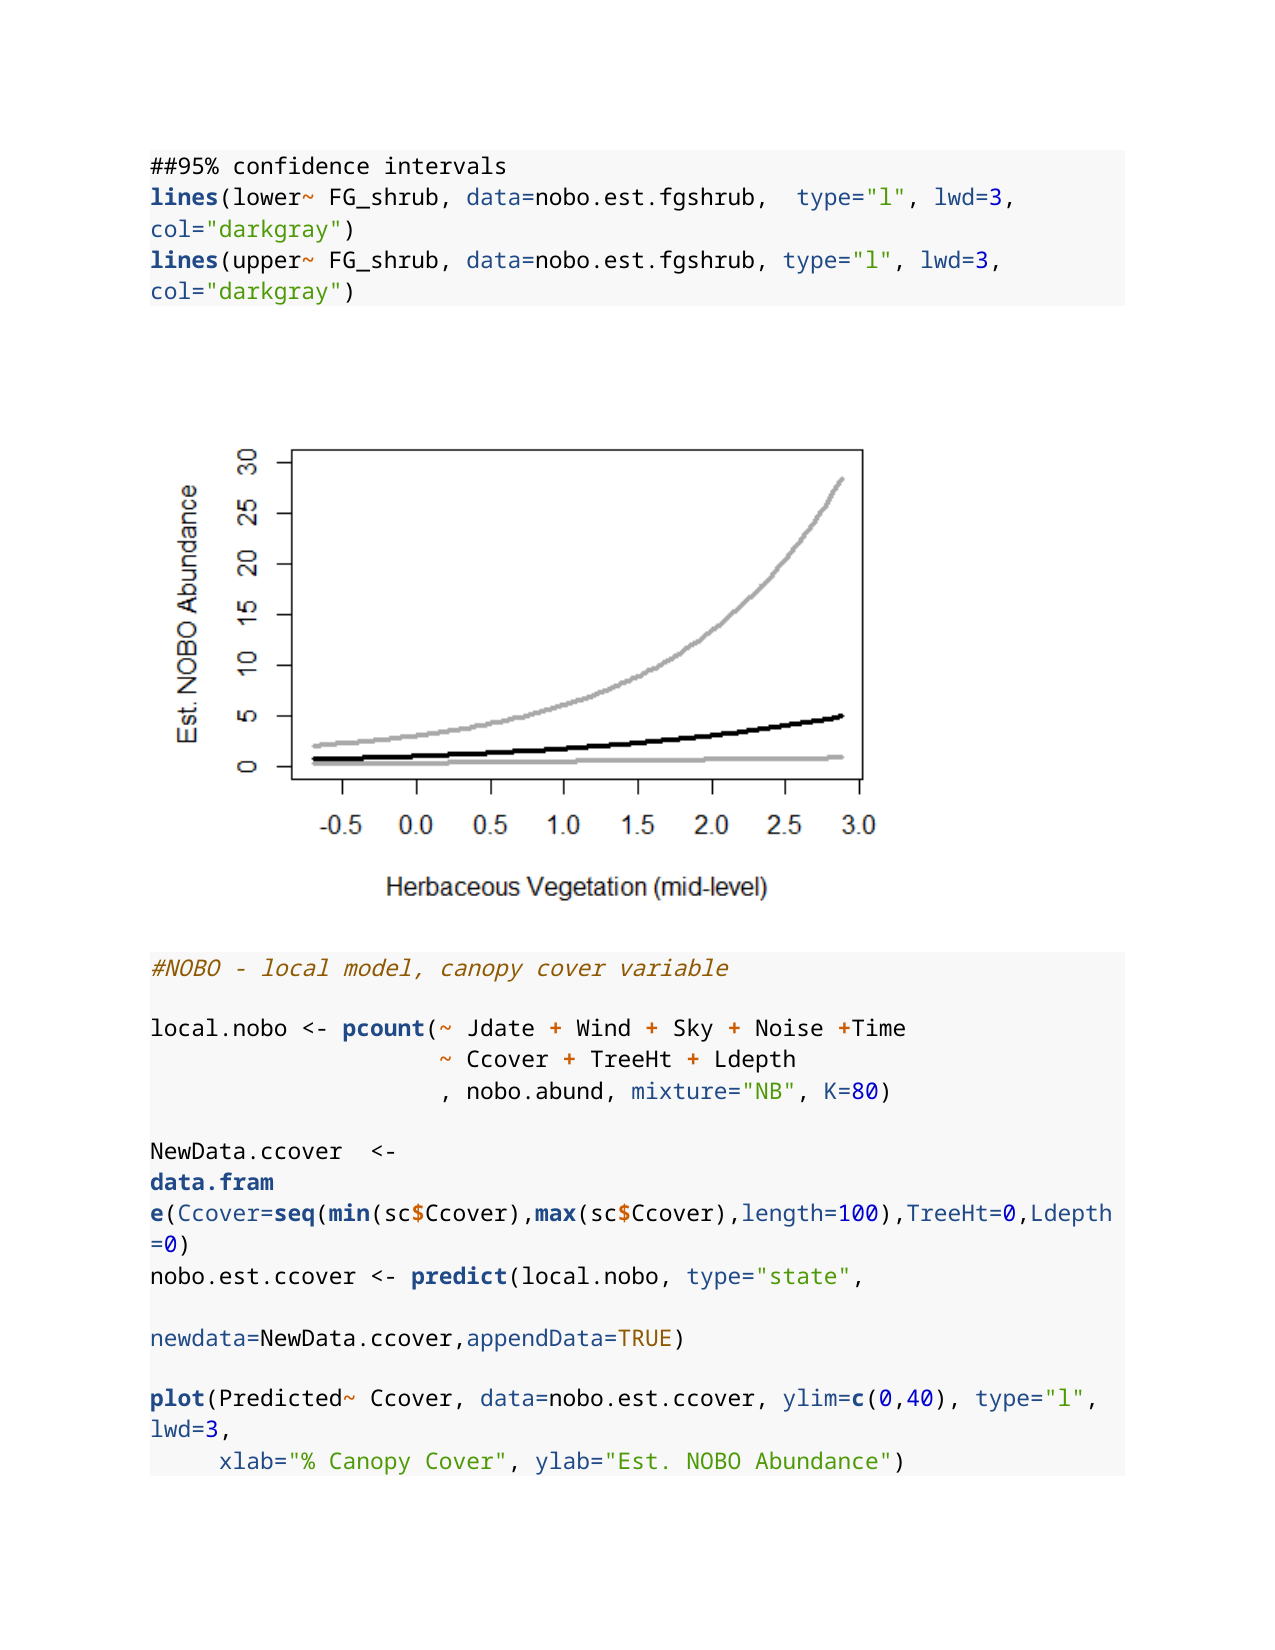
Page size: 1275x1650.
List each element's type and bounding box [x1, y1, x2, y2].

text [150, 150, 1125, 306]
text [150, 952, 1125, 1476]
picture [168, 327, 927, 934]
